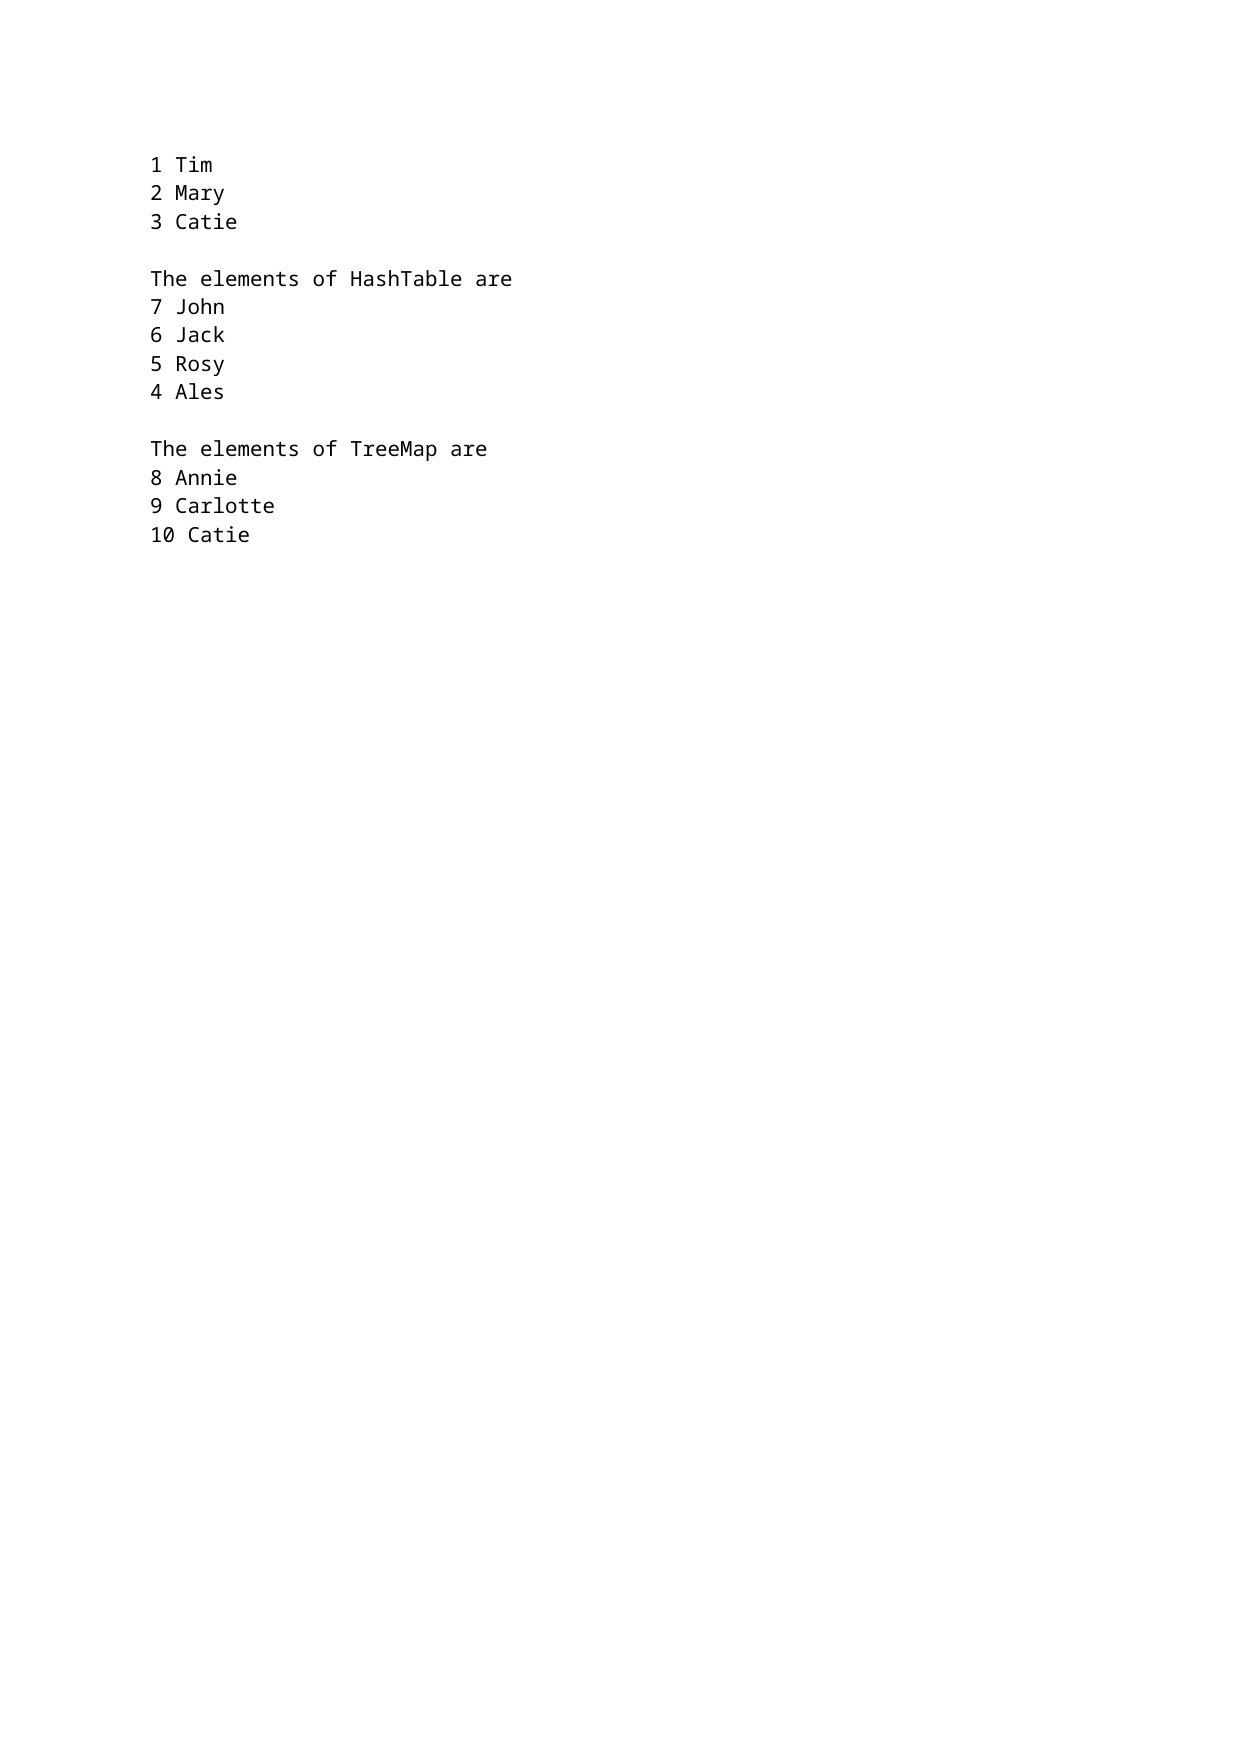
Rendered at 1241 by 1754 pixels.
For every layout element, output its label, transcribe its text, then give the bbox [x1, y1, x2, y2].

text The elements of HashTable are [150, 264, 1090, 292]
text The elements of TreeMap are [150, 434, 1090, 463]
text 2 Mary [150, 178, 1090, 207]
text 3 Catie [150, 207, 1090, 235]
text 7 John [150, 292, 1090, 321]
text 6 Jack [150, 321, 1090, 349]
text 10 Catie [150, 520, 1090, 548]
text 5 Rosy [150, 349, 1090, 377]
text 9 Carlotte [150, 491, 1090, 520]
text 4 Ales [150, 377, 1090, 406]
text 8 Annie [150, 463, 1090, 491]
text 1 Tim [150, 150, 1090, 178]
